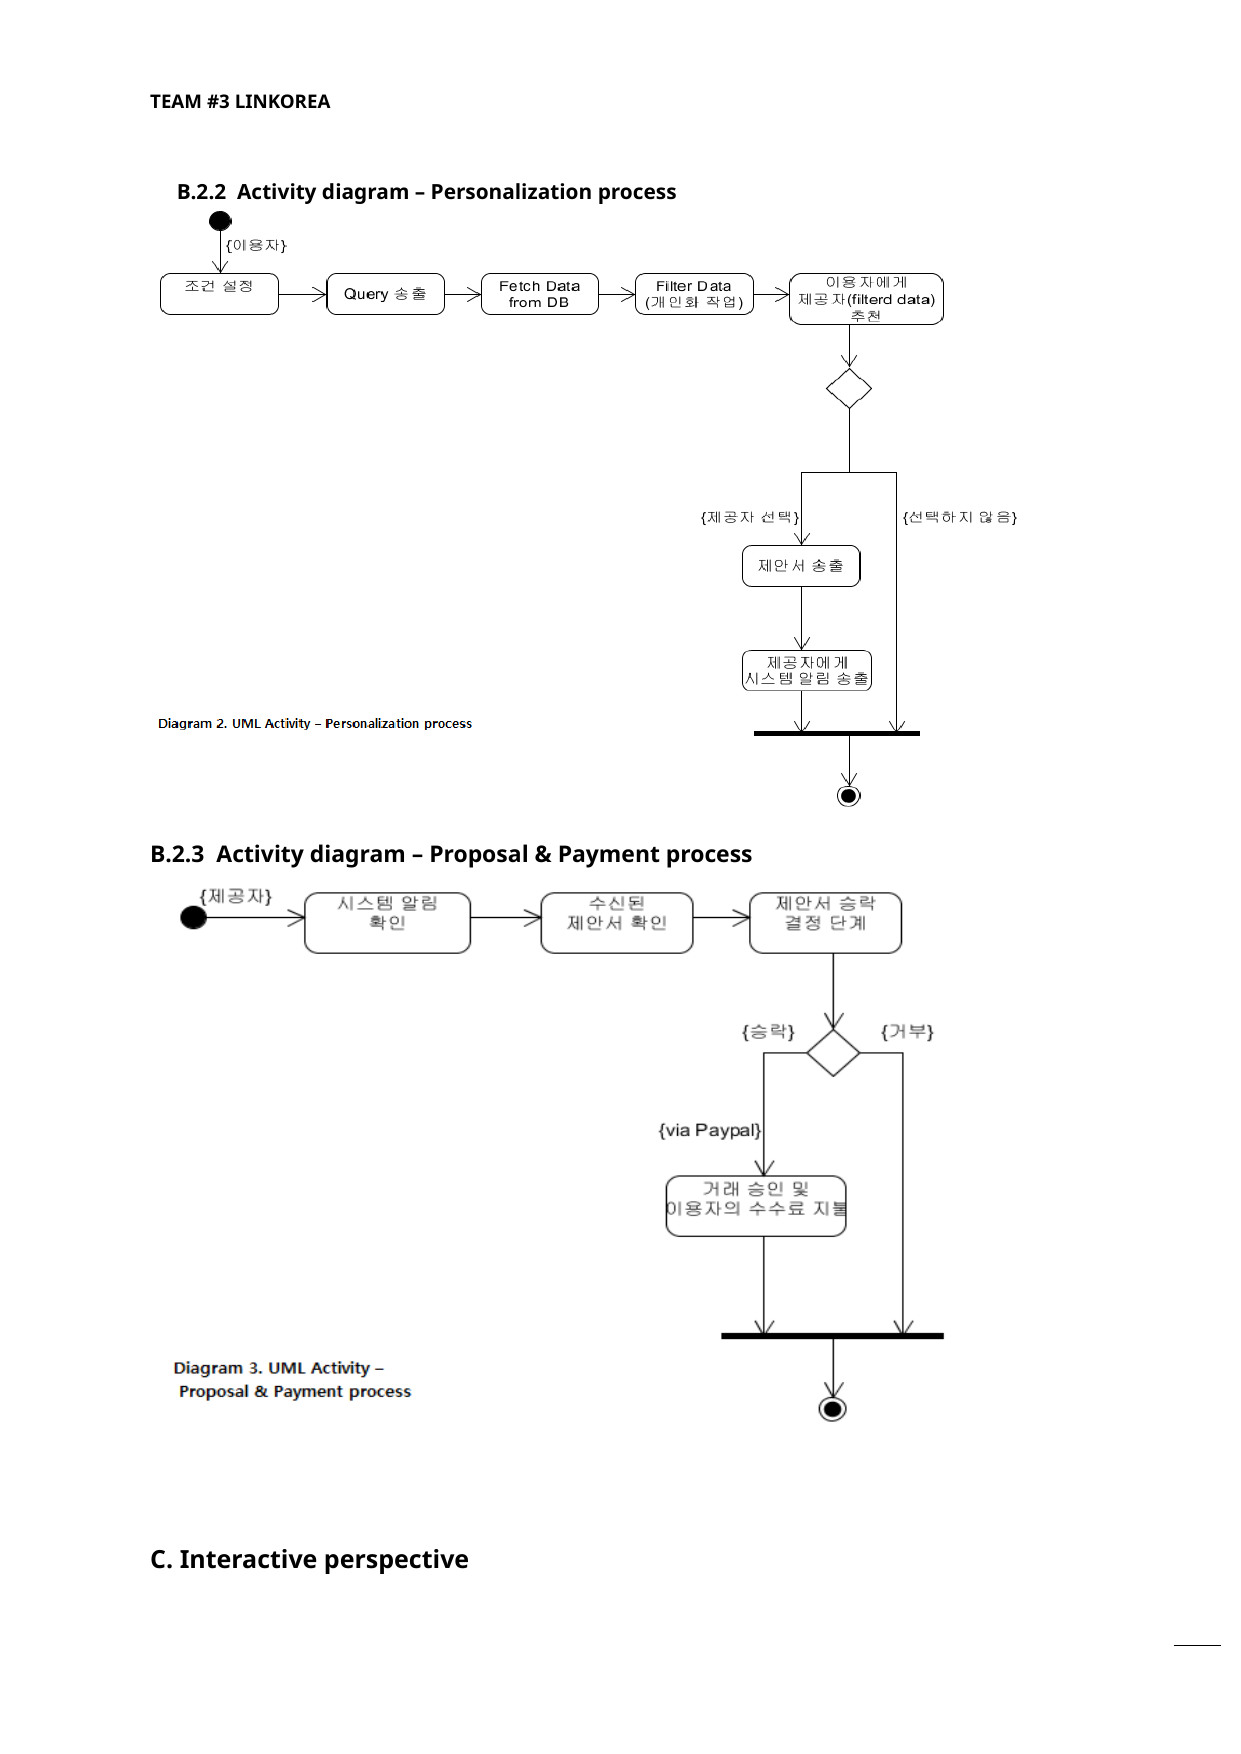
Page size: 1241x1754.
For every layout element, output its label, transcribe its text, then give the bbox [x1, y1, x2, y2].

picture [150, 869, 1014, 1434]
text B.2.3 Activity diagram – Proposal & Payment process [150, 838, 1090, 869]
picture [150, 205, 1024, 807]
subtitle B.2.2 Activity diagram – Personalization process [177, 177, 1090, 206]
text C. Interactive perspective [150, 1542, 1069, 1576]
